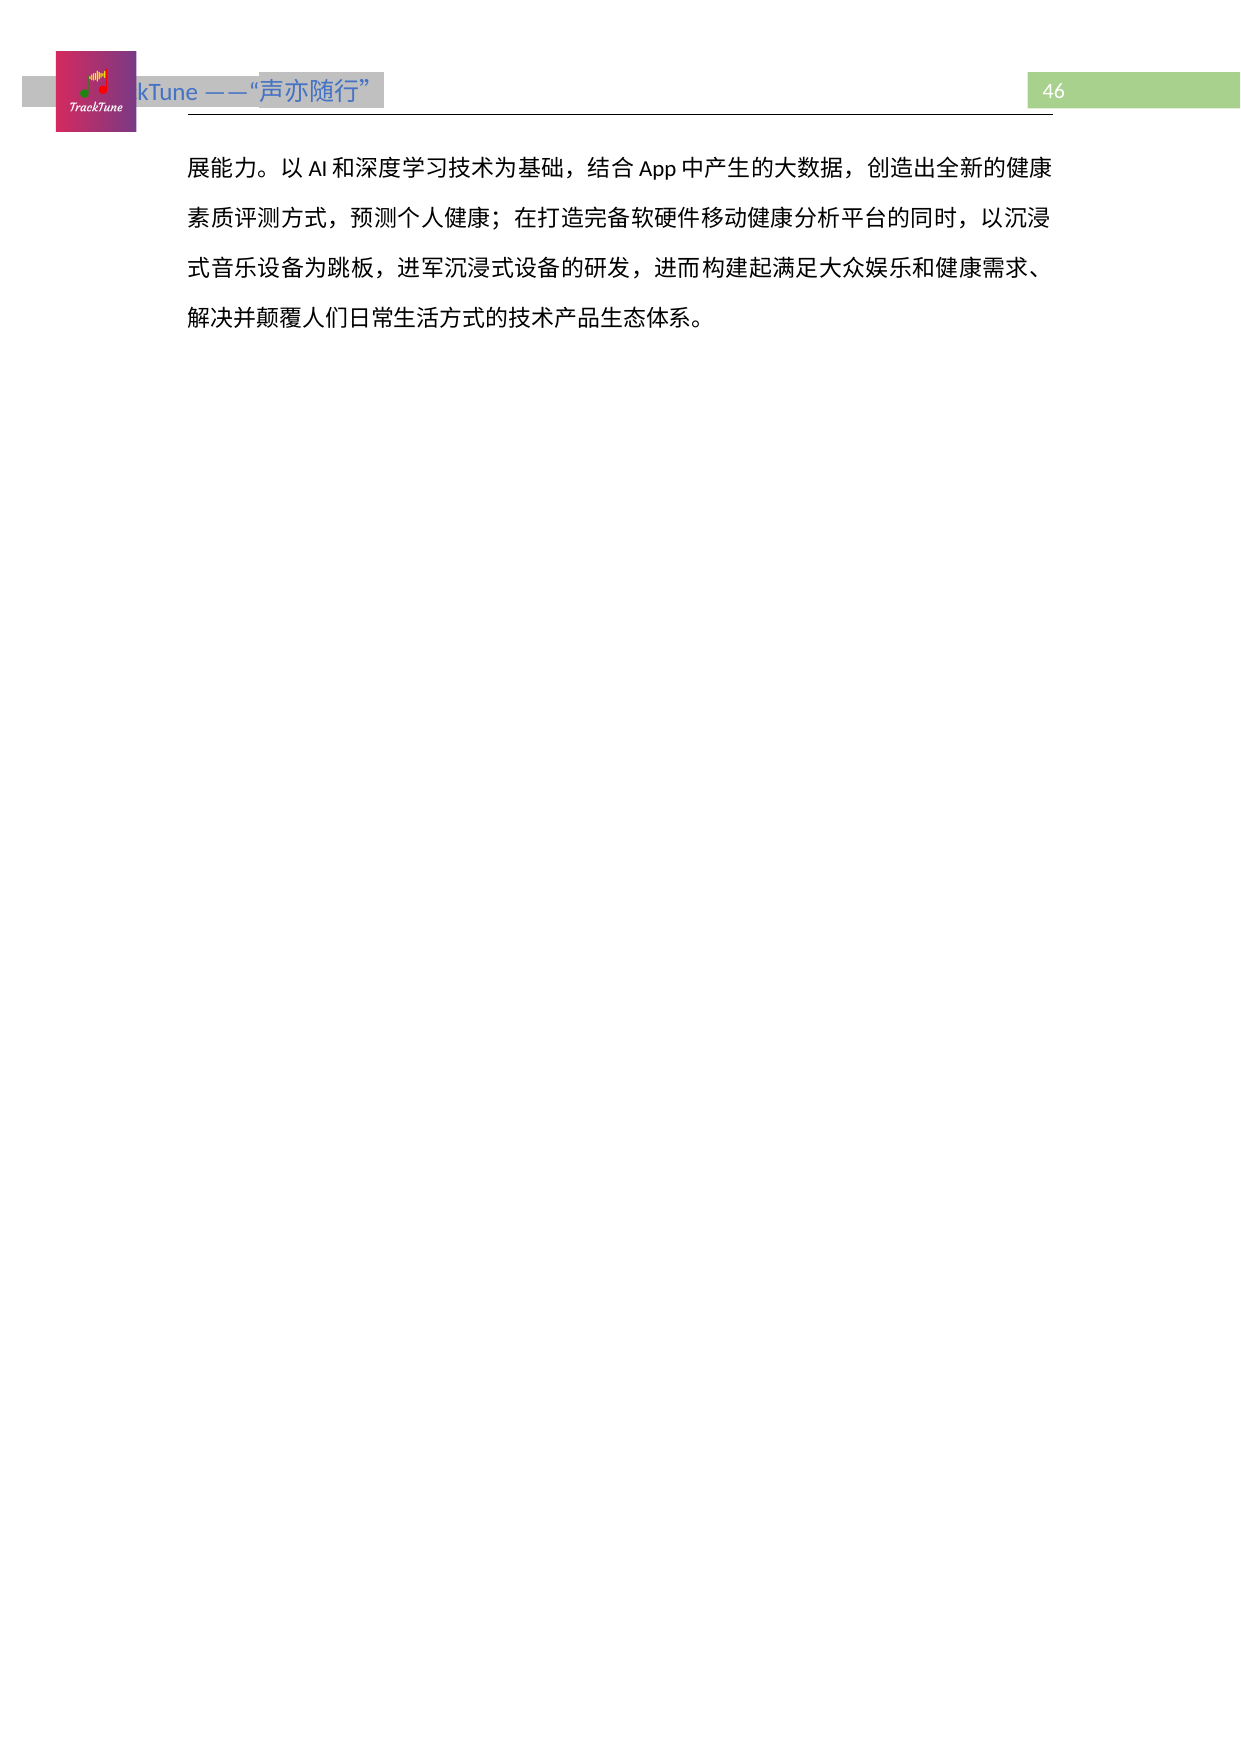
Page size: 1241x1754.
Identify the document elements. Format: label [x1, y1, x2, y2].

picture [55, 51, 137, 132]
text [187, 150, 1053, 333]
